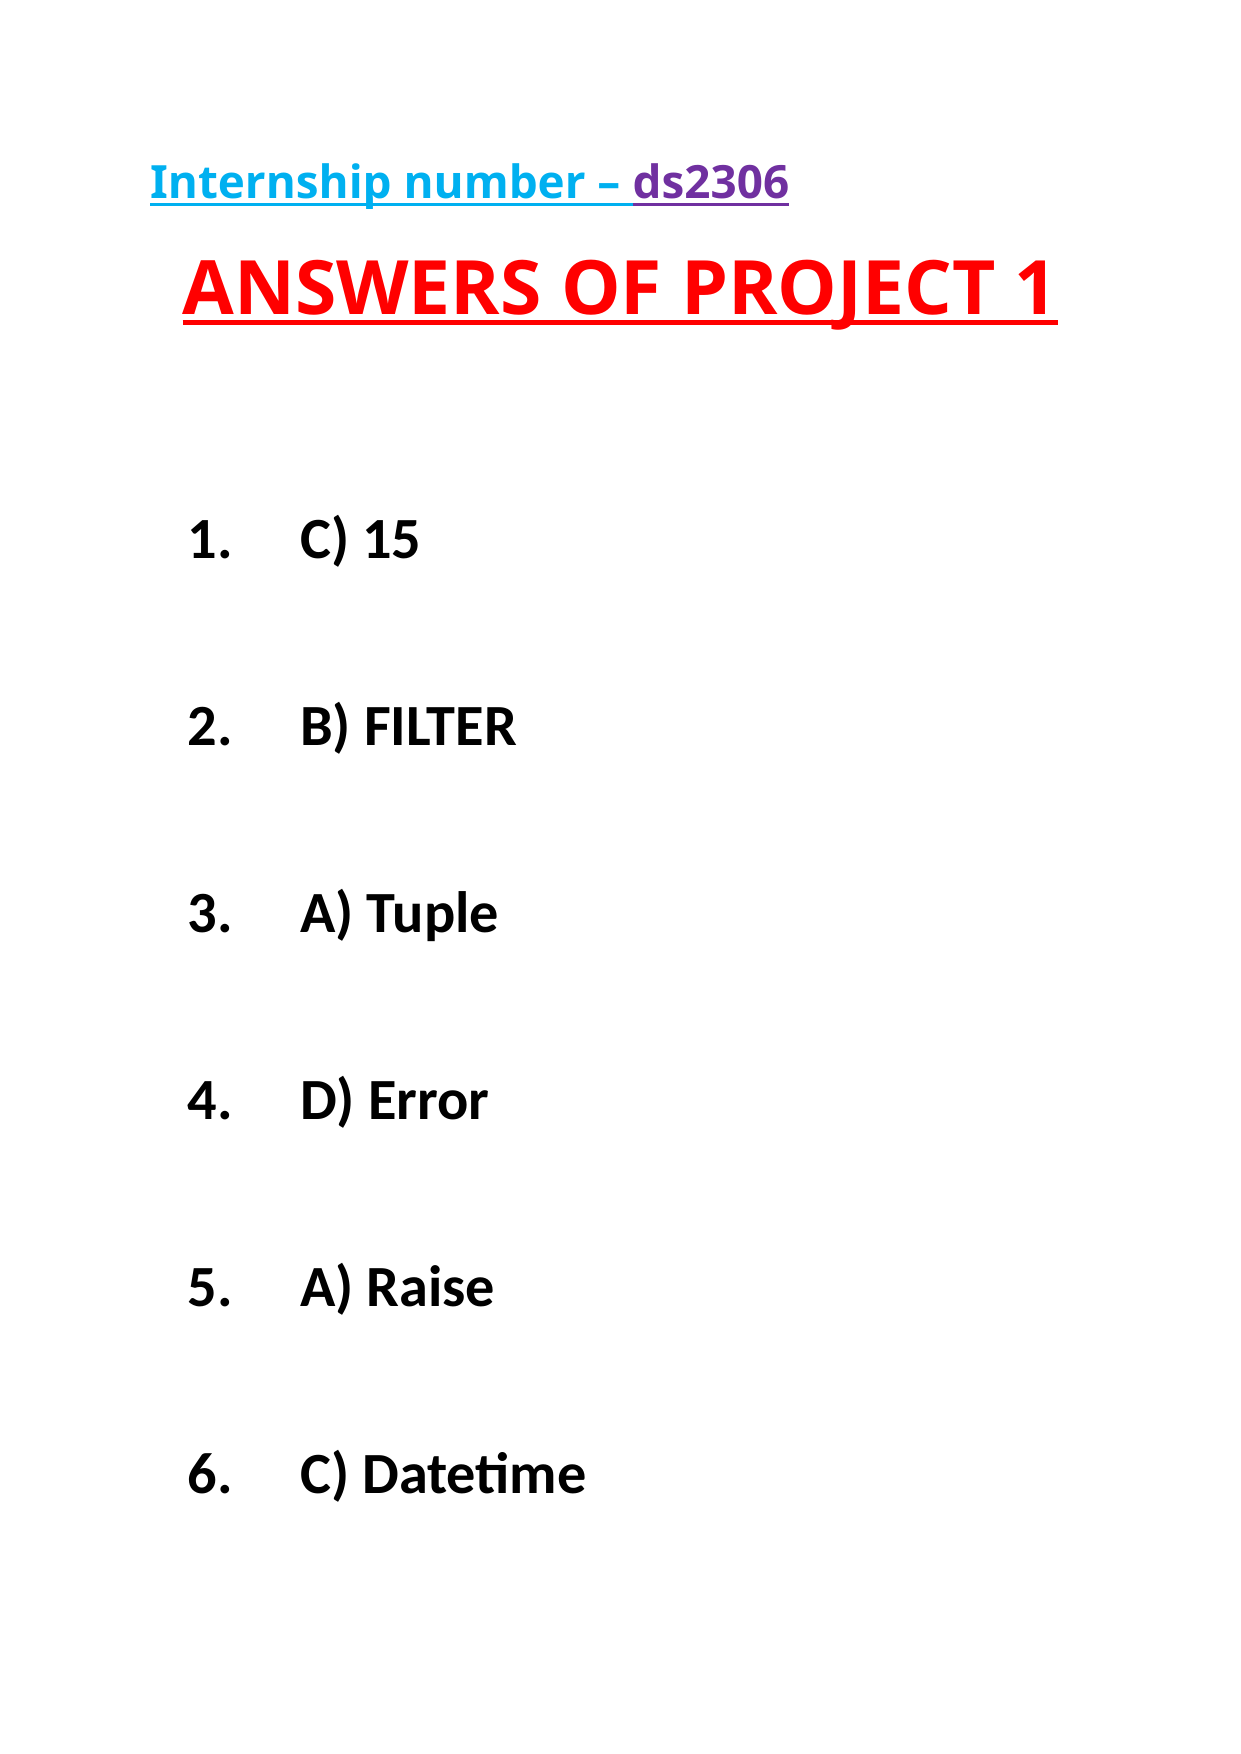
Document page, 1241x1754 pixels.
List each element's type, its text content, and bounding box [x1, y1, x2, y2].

list C) Datetime [187, 1437, 1090, 1508]
list D) Error [187, 1063, 1090, 1134]
list A) Raise [187, 1250, 1090, 1321]
list C) 15 [187, 501, 1090, 573]
list A) Tuple [187, 876, 1090, 947]
list B) FILTER [187, 688, 1090, 760]
text Internship number – ds2306 [150, 150, 1090, 212]
text ANSWERS OF PROJECT 1 [150, 234, 1090, 336]
